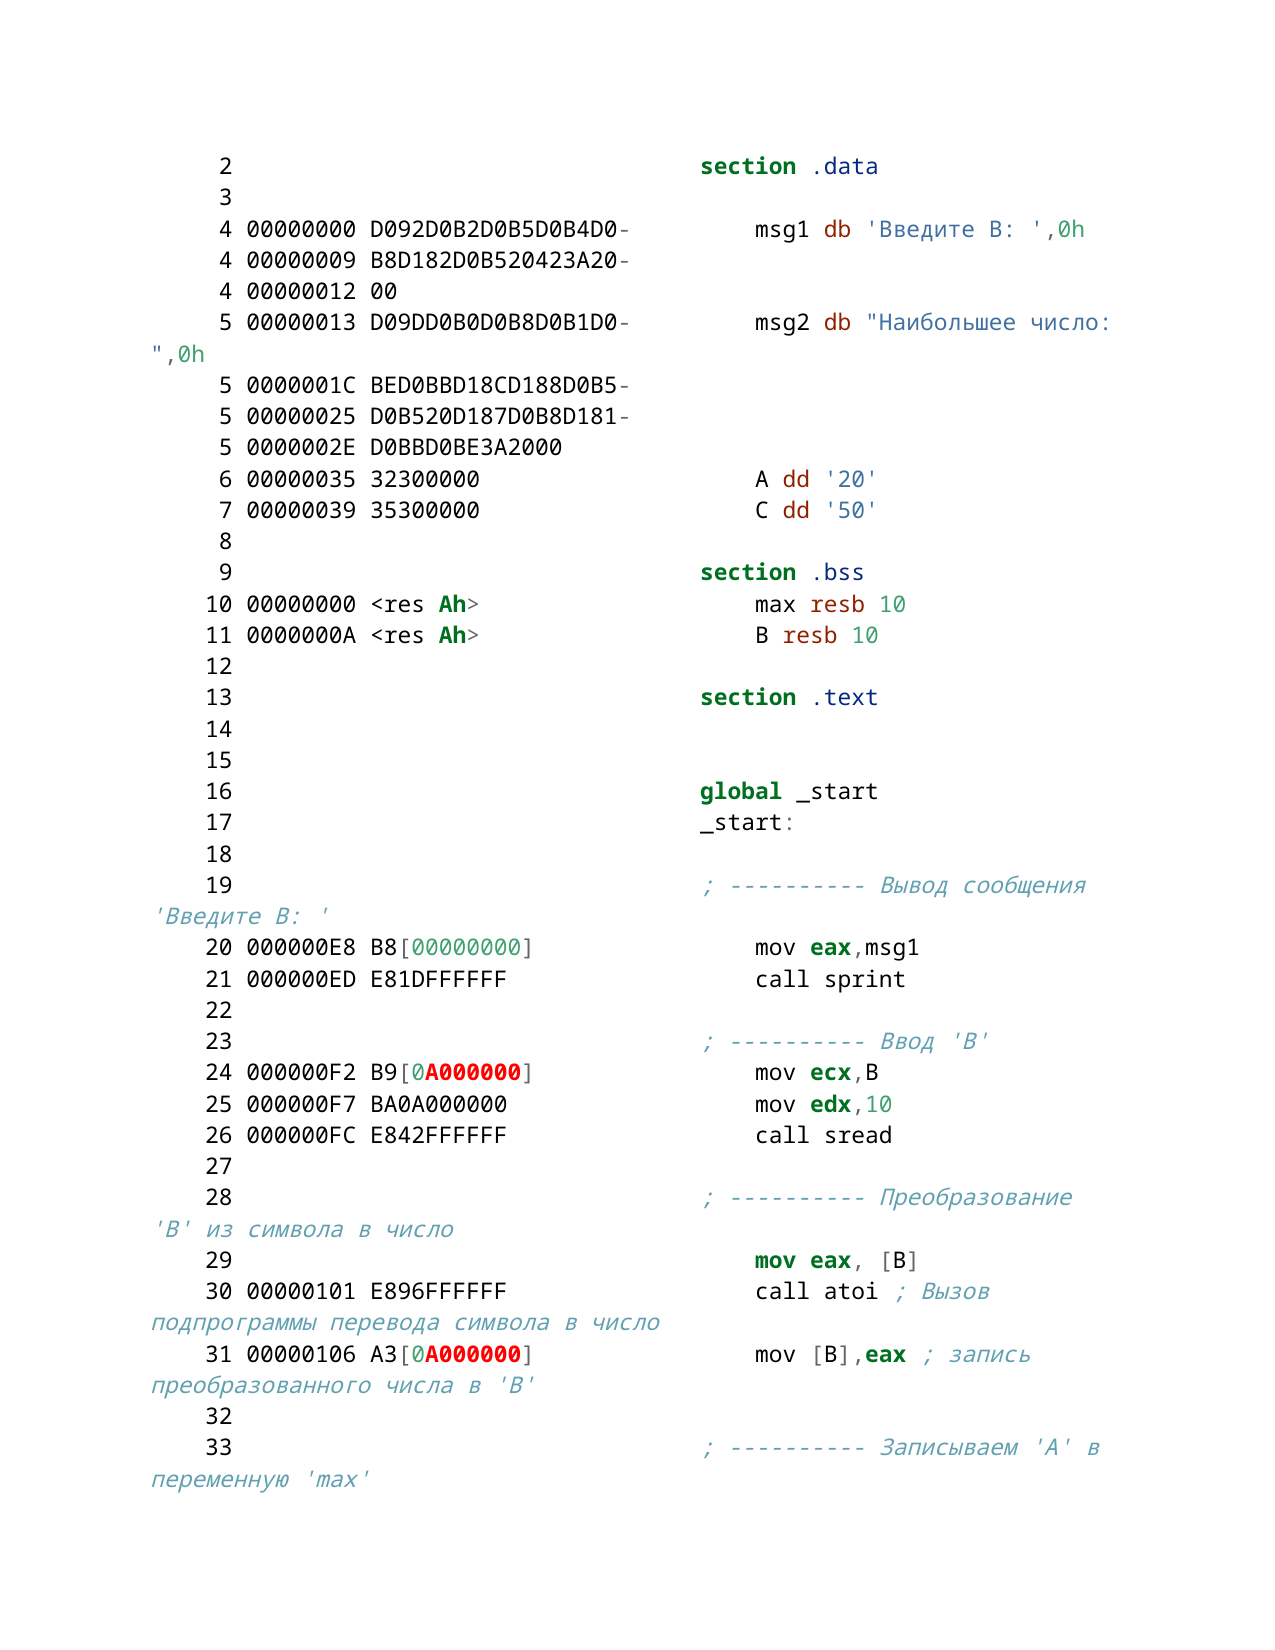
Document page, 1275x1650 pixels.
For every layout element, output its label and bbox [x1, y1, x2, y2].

text [150, 150, 1125, 1494]
